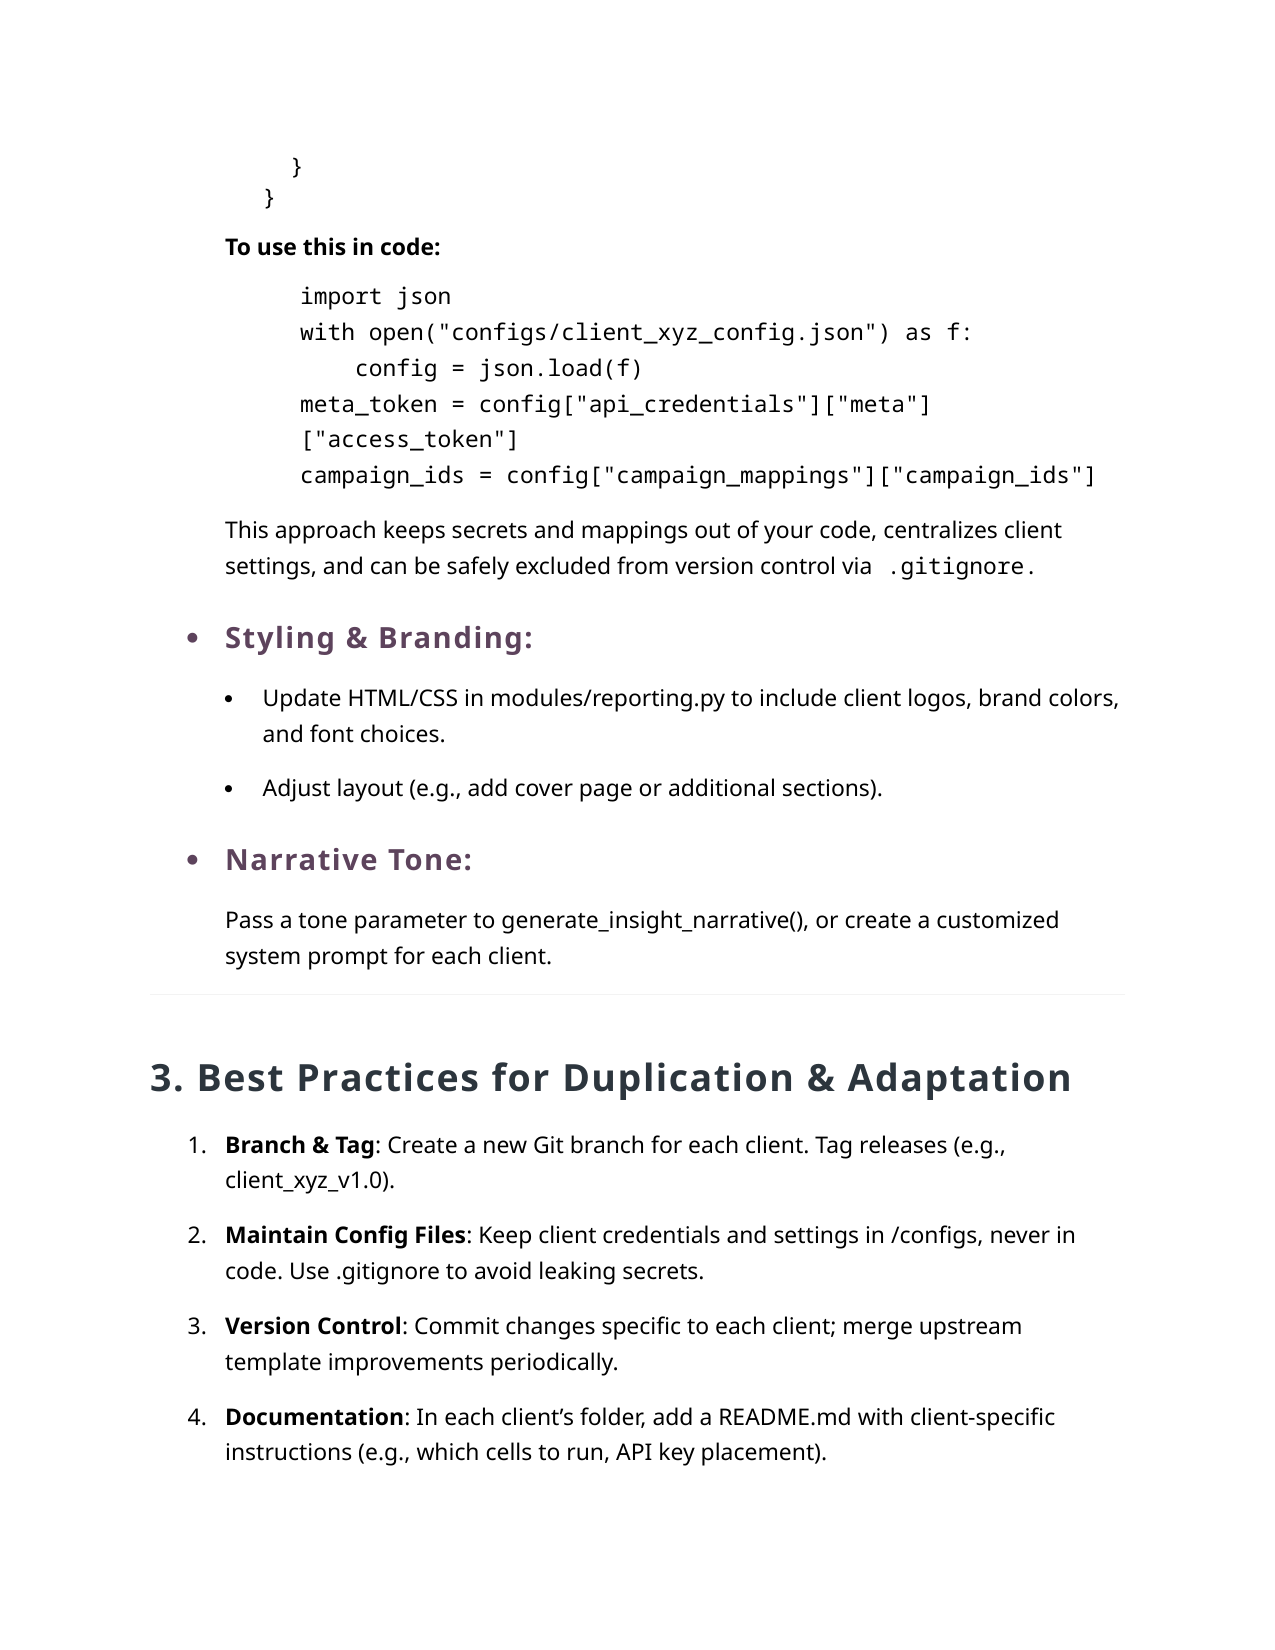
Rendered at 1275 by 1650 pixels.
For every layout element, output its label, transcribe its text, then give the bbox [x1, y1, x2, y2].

text This approach keeps secrets and mappings out of your code, centralizes client settings, and can be safely excluded from version control via .gitignore. [225, 514, 1125, 581]
subtitle Styling & Branding: [187, 617, 1125, 657]
text } [262, 181, 1125, 212]
list Branch & Tag: Create a new Git branch for each client. Tag releases (e.g., client_xyz_v1.0). [187, 1128, 1125, 1196]
text campaign_ids = config["campaign_mappings"]["campaign_ids"] [300, 459, 1125, 491]
list Version Control: Commit changes specific to each client; merge upstream template improvements periodically. [187, 1310, 1125, 1377]
text To use this in code: [150, 231, 1125, 262]
text import json [300, 280, 1125, 311]
list Adjust layout (e.g., add cover page or additional sections). [225, 772, 1125, 803]
text meta_token = config["api_credentials"]["meta"]["access_token"] [300, 387, 1125, 455]
text with open("configs/client_xyz_config.json") as f: [300, 316, 1125, 347]
subtitle Narrative Tone: [187, 839, 1125, 879]
text config = json.load(f) [300, 352, 1125, 383]
list Update HTML/CSS in modules/reporting.py to include client logos, brand colors, and font choices. [225, 682, 1125, 749]
list Documentation: In each client’s folder, add a README.md with client-specific instructions (e.g., which cells to run, API key placement). [187, 1400, 1125, 1468]
subtitle 3. Best Practices for Duplication & Adaptation [150, 1051, 1125, 1102]
text Pass a tone parameter to generate_insight_narrative(), or create a customized system prompt for each client. [225, 904, 1125, 971]
text } [262, 150, 1125, 181]
list Maintain Config Files: Keep client credentials and settings in /configs, never in code. Use .gitignore to avoid leaking secrets. [187, 1219, 1125, 1286]
